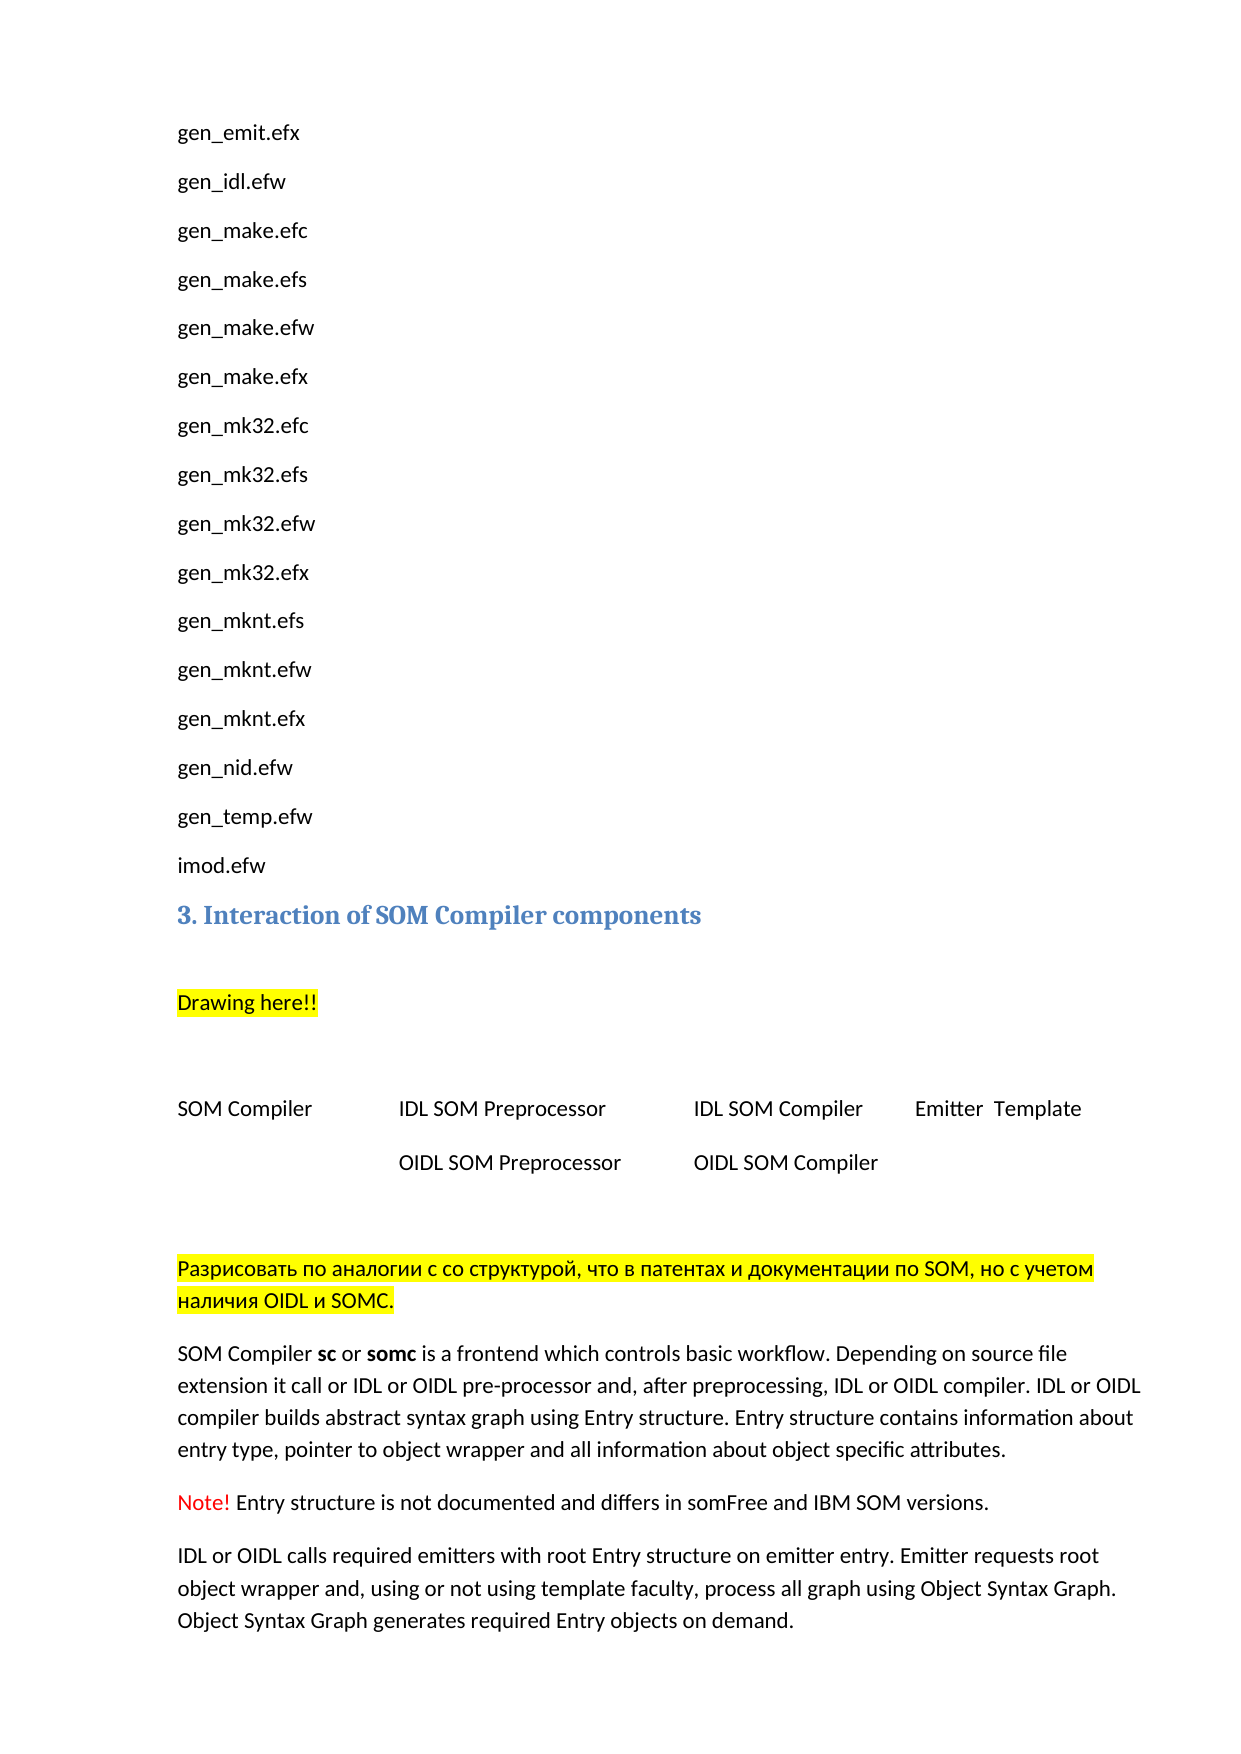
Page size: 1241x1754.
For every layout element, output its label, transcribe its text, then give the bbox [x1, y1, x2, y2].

text gen_make.efx [177, 362, 1152, 390]
text SOM Compiler sc or somc is a frontend which controls basic workflow. Depending on source file extension it call or IDL or OIDL pre-processor and, after preprocessing, IDL or OIDL compiler. IDL or OIDL compiler builds abstract syntax graph using Entry structure. Entry structure contains information about entry type, pointer to object wrapper and all information about object specific attributes. [177, 1339, 1152, 1463]
text gen_nid.efw [177, 753, 1152, 781]
subtitle 3. Interaction of SOM Compiler components [177, 900, 1152, 931]
text gen_idl.efw [177, 167, 1152, 195]
text gen_mknt.efx [177, 704, 1152, 732]
text gen_mknt.efs [177, 607, 1152, 635]
text gen_make.efc [177, 216, 1152, 244]
text gen_mk32.efc [177, 411, 1152, 439]
text gen_temp.efw [177, 802, 1152, 830]
text gen_mk32.efx [177, 558, 1152, 586]
text gen_mk32.efw [177, 509, 1152, 537]
text gen_mk32.efs [177, 460, 1152, 488]
text Drawing here!! [177, 988, 1152, 1017]
text gen_make.efs [177, 265, 1152, 293]
text gen_emit.efx [177, 118, 1152, 146]
text imod.efw [177, 851, 1152, 879]
text Note! Entry structure is not documented and differs in somFree and IBM SOM versions. [177, 1488, 1152, 1516]
text OIDL SOM Preprocessor OIDL SOM Compiler [177, 1148, 1152, 1176]
text IDL or OIDL calls required emitters with root Entry structure on emitter entry. Emitter requests root object wrapper and, using or not using template faculty, process all graph using Object Syntax Graph. Object Syntax Graph generates required Entry objects on demand. [177, 1541, 1152, 1634]
text gen_mknt.efw [177, 656, 1152, 683]
text gen_make.efw [177, 313, 1152, 342]
text Разрисовать по аналогии с со структурой, что в патентах и документации по SOM, но с учетом наличия OIDL и SOMC. [177, 1254, 1152, 1314]
text SOM Compiler IDL SOM Preprocessor IDL SOM Compiler Emitter Template [177, 1094, 1152, 1123]
